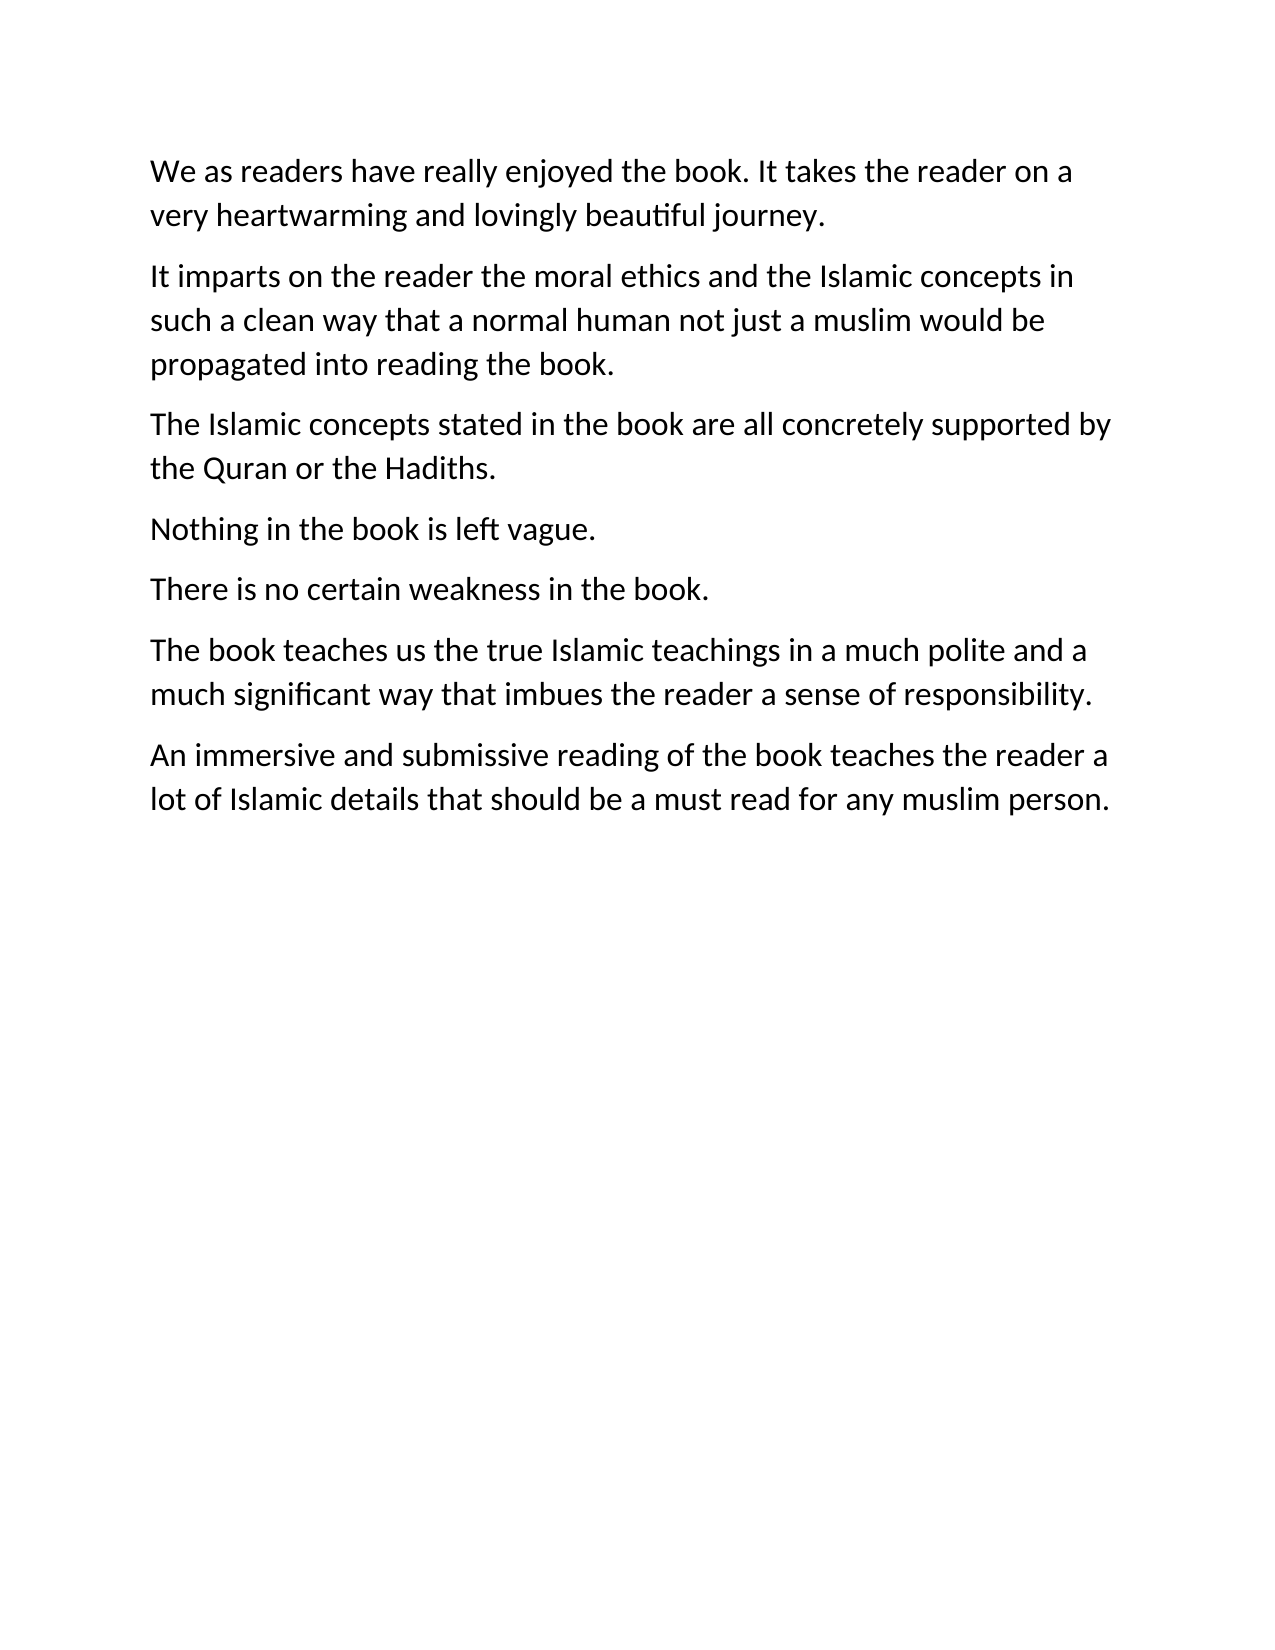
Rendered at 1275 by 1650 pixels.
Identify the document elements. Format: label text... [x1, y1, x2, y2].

text There is no certain weakness in the book. [150, 568, 1125, 609]
text An immersive and submissive reading of the book teaches the reader a lot of Islamic details that should be a must read for any muslim person. [150, 733, 1125, 818]
text The book teaches us the true Islamic teachings in a much polite and a much significant way that imbues the reader a sense of responsibility. [150, 629, 1125, 714]
text We as readers have really enjoyed the book. It takes the reader on a very heartwarming and lovingly beautiful journey. [150, 150, 1125, 235]
text Nothing in the book is left vague. [150, 508, 1125, 548]
text It imparts on the reader the moral ethics and the Islamic concepts in such a clean way that a normal human not just a muslim would be propagated into reading the book. [150, 254, 1125, 383]
text The Islamic concepts stated in the book are all concretely supported by the Quran or the Hadiths. [150, 403, 1125, 488]
